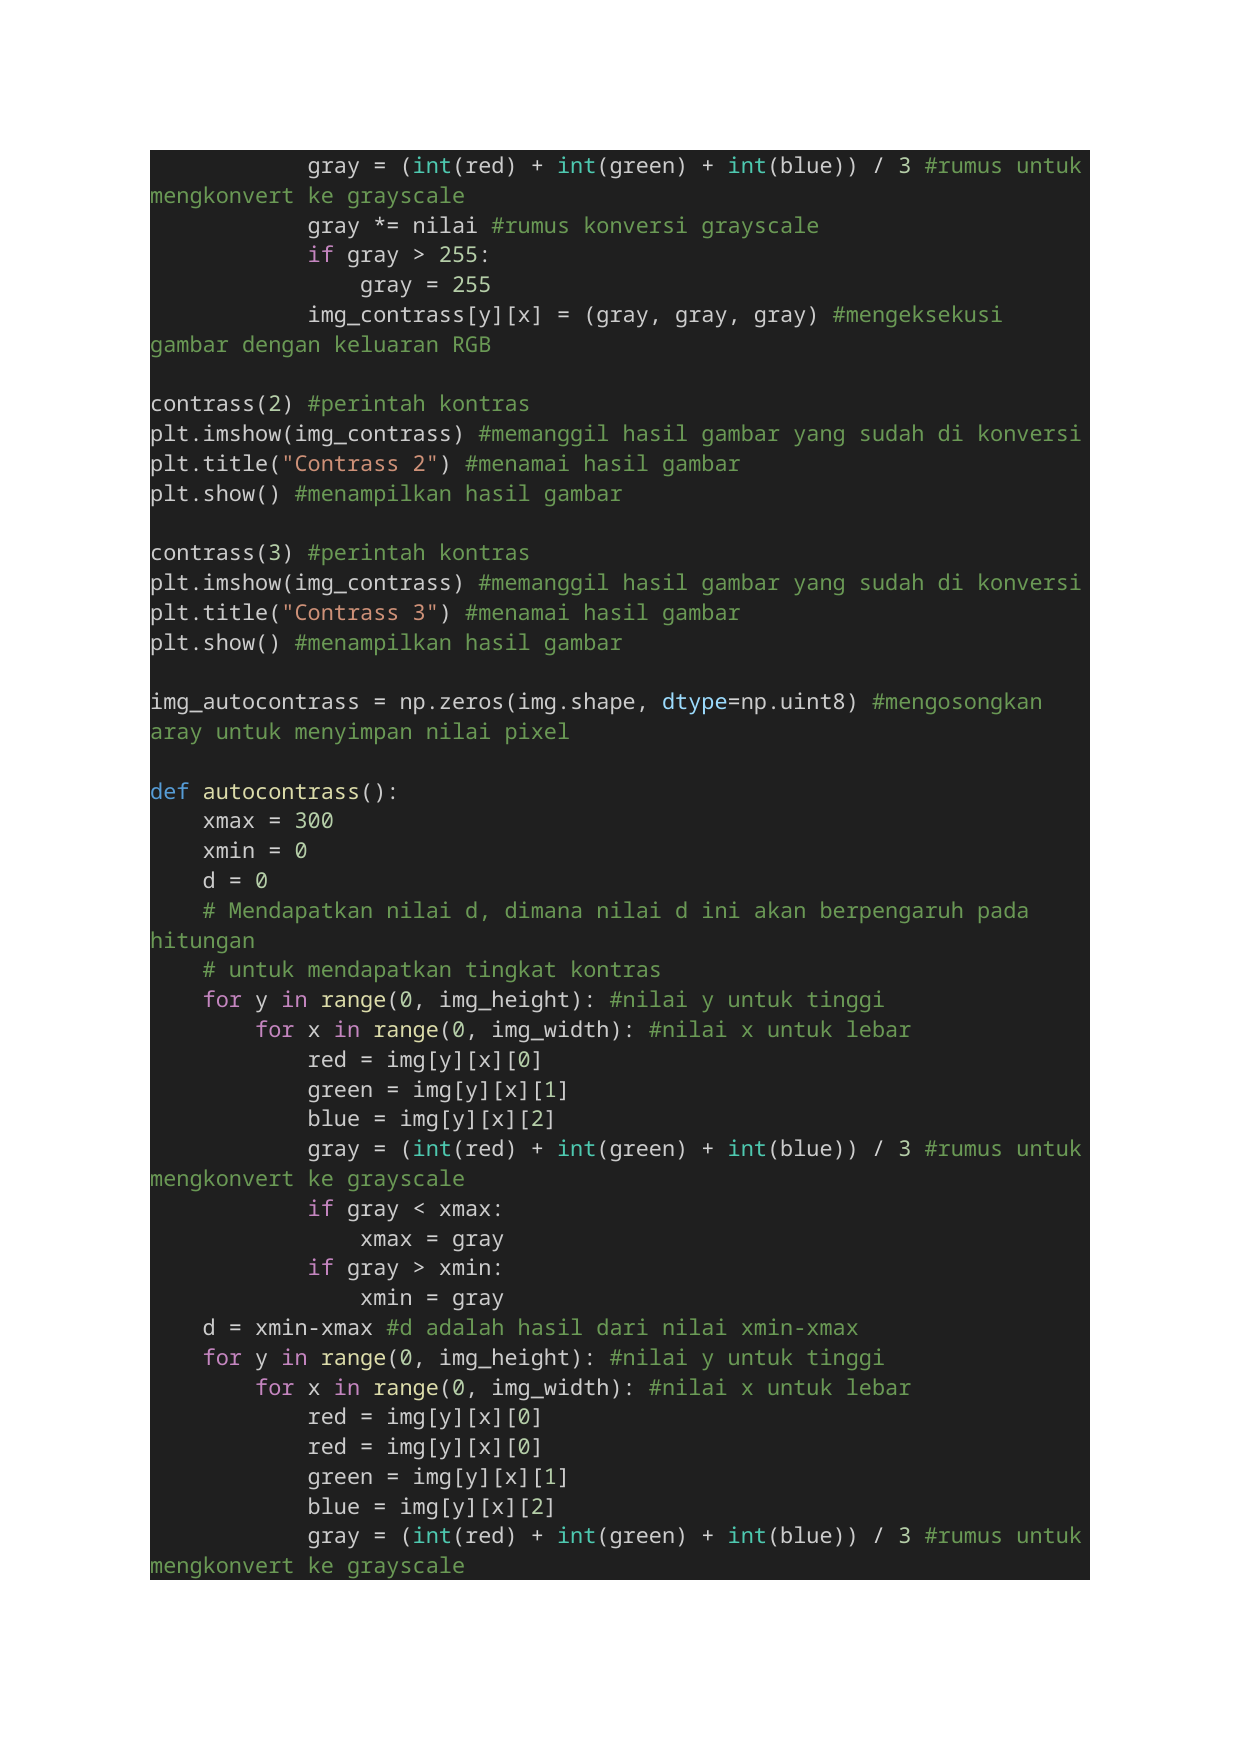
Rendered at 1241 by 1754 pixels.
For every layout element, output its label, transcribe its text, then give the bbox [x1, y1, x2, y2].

text for x in range(0, img_width): #nilai x untuk lebar [150, 1371, 1090, 1401]
text gray = (int(red) + int(green) + int(blue)) / 3 #rumus untuk mengkonvert ke grayscale [150, 150, 1090, 209]
text green = img[y][x][1] [150, 1073, 1090, 1103]
text blue = img[y][x][2] [150, 1103, 1090, 1133]
text gray = (int(red) + int(green) + int(blue)) / 3 #rumus untuk mengkonvert ke grayscale [150, 1133, 1090, 1193]
text if gray < xmax: [150, 1193, 1090, 1222]
text gray = (int(red) + int(green) + int(blue)) / 3 #rumus untuk mengkonvert ke grayscale [150, 1520, 1090, 1580]
text d = xmin-xmax #d adalah hasil dari nilai xmin-xmax [150, 1312, 1090, 1342]
text plt.imshow(img_contrass) #memanggil hasil gambar yang sudah di konversi [150, 418, 1090, 448]
text plt.show() #menampilkan hasil gambar [150, 627, 1090, 656]
text gray = 255 [150, 269, 1090, 299]
text # untuk mendapatkan tingkat kontras [150, 954, 1090, 984]
text green = img[y][x][1] [150, 1461, 1090, 1491]
text for y in range(0, img_height): #nilai y untuk tinggi [150, 1342, 1090, 1371]
text img_contrass[y][x] = (gray, gray, gray) #mengeksekusi gambar dengan keluaran RGB [150, 299, 1090, 358]
text red = img[y][x][0] [150, 1044, 1090, 1073]
text contrass(2) #perintah kontras [150, 388, 1090, 418]
text contrass(3) #perintah kontras [150, 537, 1090, 567]
text def autocontrass(): [150, 776, 1090, 805]
text # Mendapatkan nilai d, dimana nilai d ini akan berpengaruh pada hitungan [150, 895, 1090, 954]
text plt.imshow(img_contrass) #memanggil hasil gambar yang sudah di konversi [150, 567, 1090, 597]
text plt.title("Contrass 3") #menamai hasil gambar [150, 597, 1090, 627]
text for x in range(0, img_width): #nilai x untuk lebar [150, 1014, 1090, 1044]
text d = 0 [150, 865, 1090, 895]
text if gray > xmin: [150, 1252, 1090, 1282]
text xmin = gray [150, 1282, 1090, 1312]
text blue = img[y][x][2] [150, 1491, 1090, 1520]
text red = img[y][x][0] [150, 1431, 1090, 1461]
text gray *= nilai #rumus konversi grayscale [150, 209, 1090, 239]
text plt.title("Contrass 2") #menamai hasil gambar [150, 448, 1090, 478]
text for y in range(0, img_height): #nilai y untuk tinggi [150, 984, 1090, 1014]
text if gray > 255: [150, 239, 1090, 269]
text xmax = 300 [150, 805, 1090, 835]
text xmax = gray [150, 1222, 1090, 1252]
text img_autocontrass = np.zeros(img.shape, dtype=np.uint8) #mengosongkan aray untuk menyimpan nilai pixel [150, 686, 1090, 746]
text xmin = 0 [150, 835, 1090, 865]
text red = img[y][x][0] [150, 1401, 1090, 1431]
text plt.show() #menampilkan hasil gambar [150, 478, 1090, 507]
